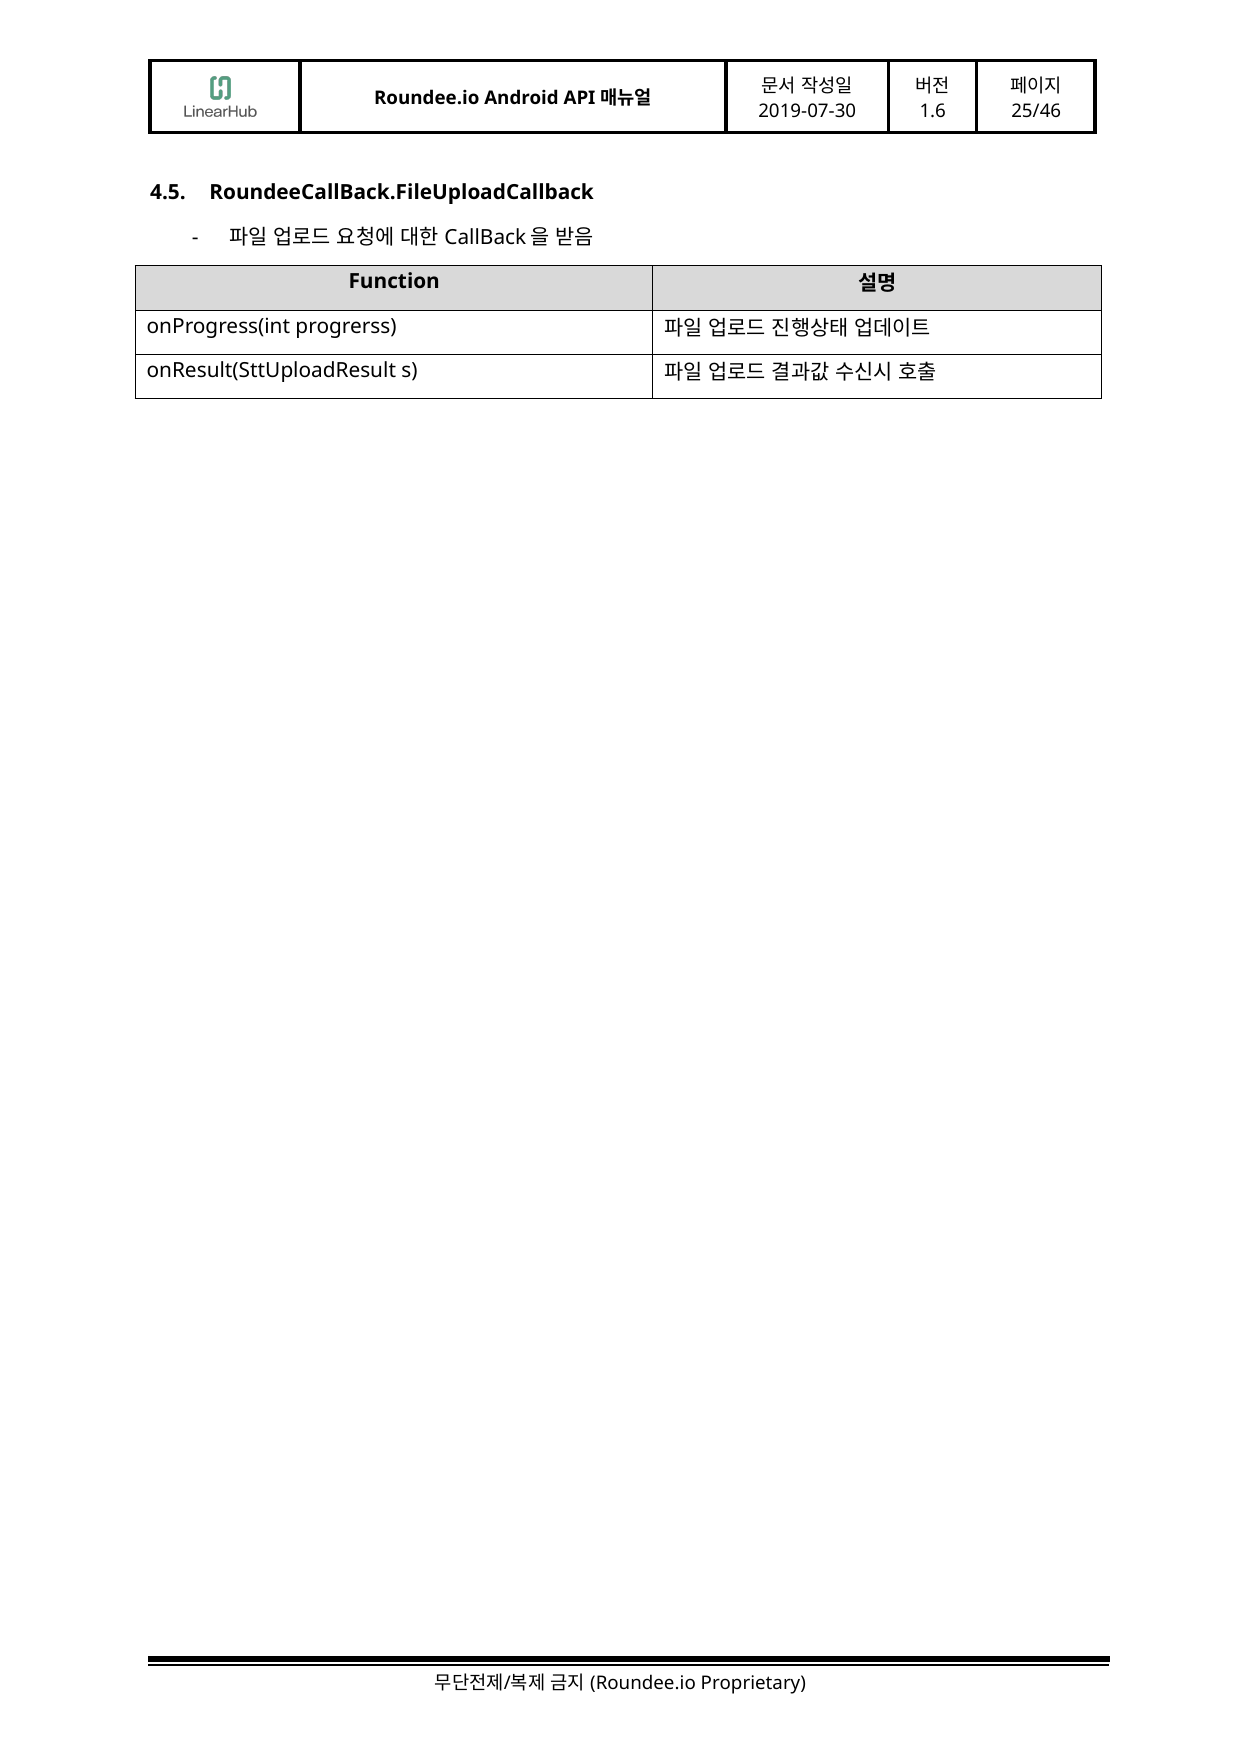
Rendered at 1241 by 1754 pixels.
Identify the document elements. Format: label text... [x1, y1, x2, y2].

table_header 설명 [653, 266, 1101, 310]
list 파일 업로드 요청에 대한 CallBack을 받음 [192, 220, 1090, 251]
table_cell onProgress(int progrerss) [136, 311, 652, 354]
picture [170, 62, 271, 131]
table_header Function [136, 266, 652, 310]
table_cell onResult(SttUploadResult s) [136, 355, 652, 398]
table_cell 파일 업로드 진행상태 업데이트 [653, 311, 1101, 354]
table_cell 파일 업로드 결과값 수신시 호출 [653, 355, 1101, 398]
subtitle RoundeeCallBack.FileUploadCallback [150, 177, 1090, 206]
